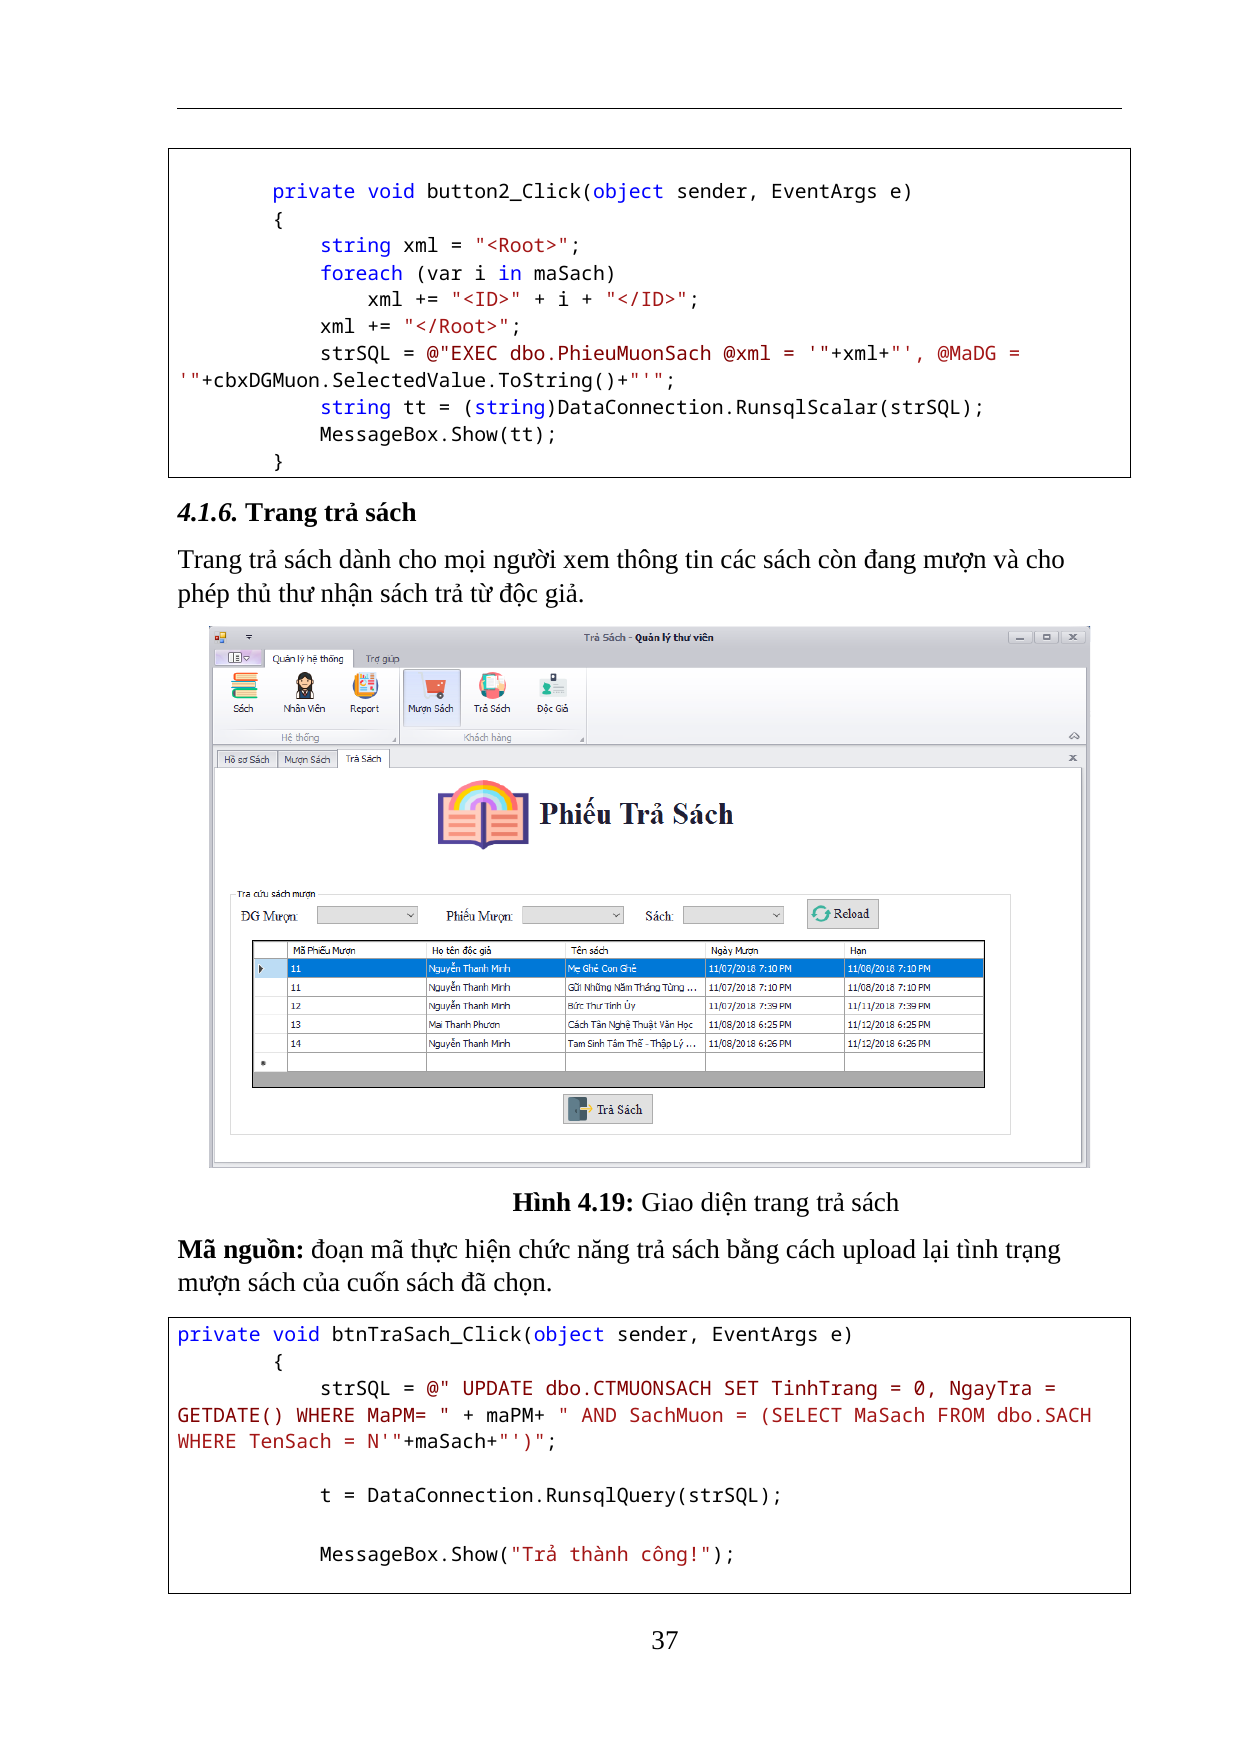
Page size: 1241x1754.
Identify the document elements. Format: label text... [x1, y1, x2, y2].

text strSQL = @"EXEC dbo.PhieuMuonSach @xml = '"+xml+"', @MaDG = '"+cbxDGMuon.SelectedValue.ToString()+"'"; [177, 340, 1122, 394]
text Mã nguồn: đoạn mã thực hiện chức năng trả sách bằng cách upload lại tình trạng mượn sách của cuốn sách đã chọn. [177, 1233, 1122, 1298]
text Trang trả sách dành cho mọi người xem thông tin các sách còn đang mượn và cho phép thủ thư nhận sách trả từ độc giả. [177, 543, 1122, 608]
text { [177, 205, 1122, 232]
text private void button2_Click(object sender, EventArgs e) [177, 178, 1122, 205]
text foreach (var i in maSach) [177, 259, 1122, 286]
picture [209, 626, 1091, 1168]
text string xml = "<Root>"; [177, 232, 1122, 259]
text { [177, 1347, 1122, 1374]
text xml += "</Root>"; [177, 313, 1122, 340]
text strSQL = @" UPDATE dbo.CTMUONSACH SET TinhTrang = 0, NgayTra = GETDATE() WHERE MaPM= " + maPM+ " AND SachMuon = (SELECT MaSach FROM dbo.SACH WHERE TenSach = N'"+maSach+"')"; [177, 1374, 1122, 1455]
text Giao diện trang trả sách [290, 1186, 1122, 1217]
text private void btnTraSach_Click(object sender, EventArgs e) [169, 1318, 1130, 1347]
text Trang trả sách [177, 496, 1122, 528]
text xml += "<ID>" + i + "</ID>"; [177, 286, 1122, 313]
text MessageBox.Show(tt); [177, 421, 1122, 444]
text string tt = (string)DataConnection.RunsqlScalar(strSQL); [177, 394, 1122, 421]
text } [169, 444, 1130, 477]
text t = DataConnection.RunsqlQuery(strSQL); [177, 1482, 1122, 1509]
text MessageBox.Show("Trả thành công!"); [177, 1540, 1122, 1567]
